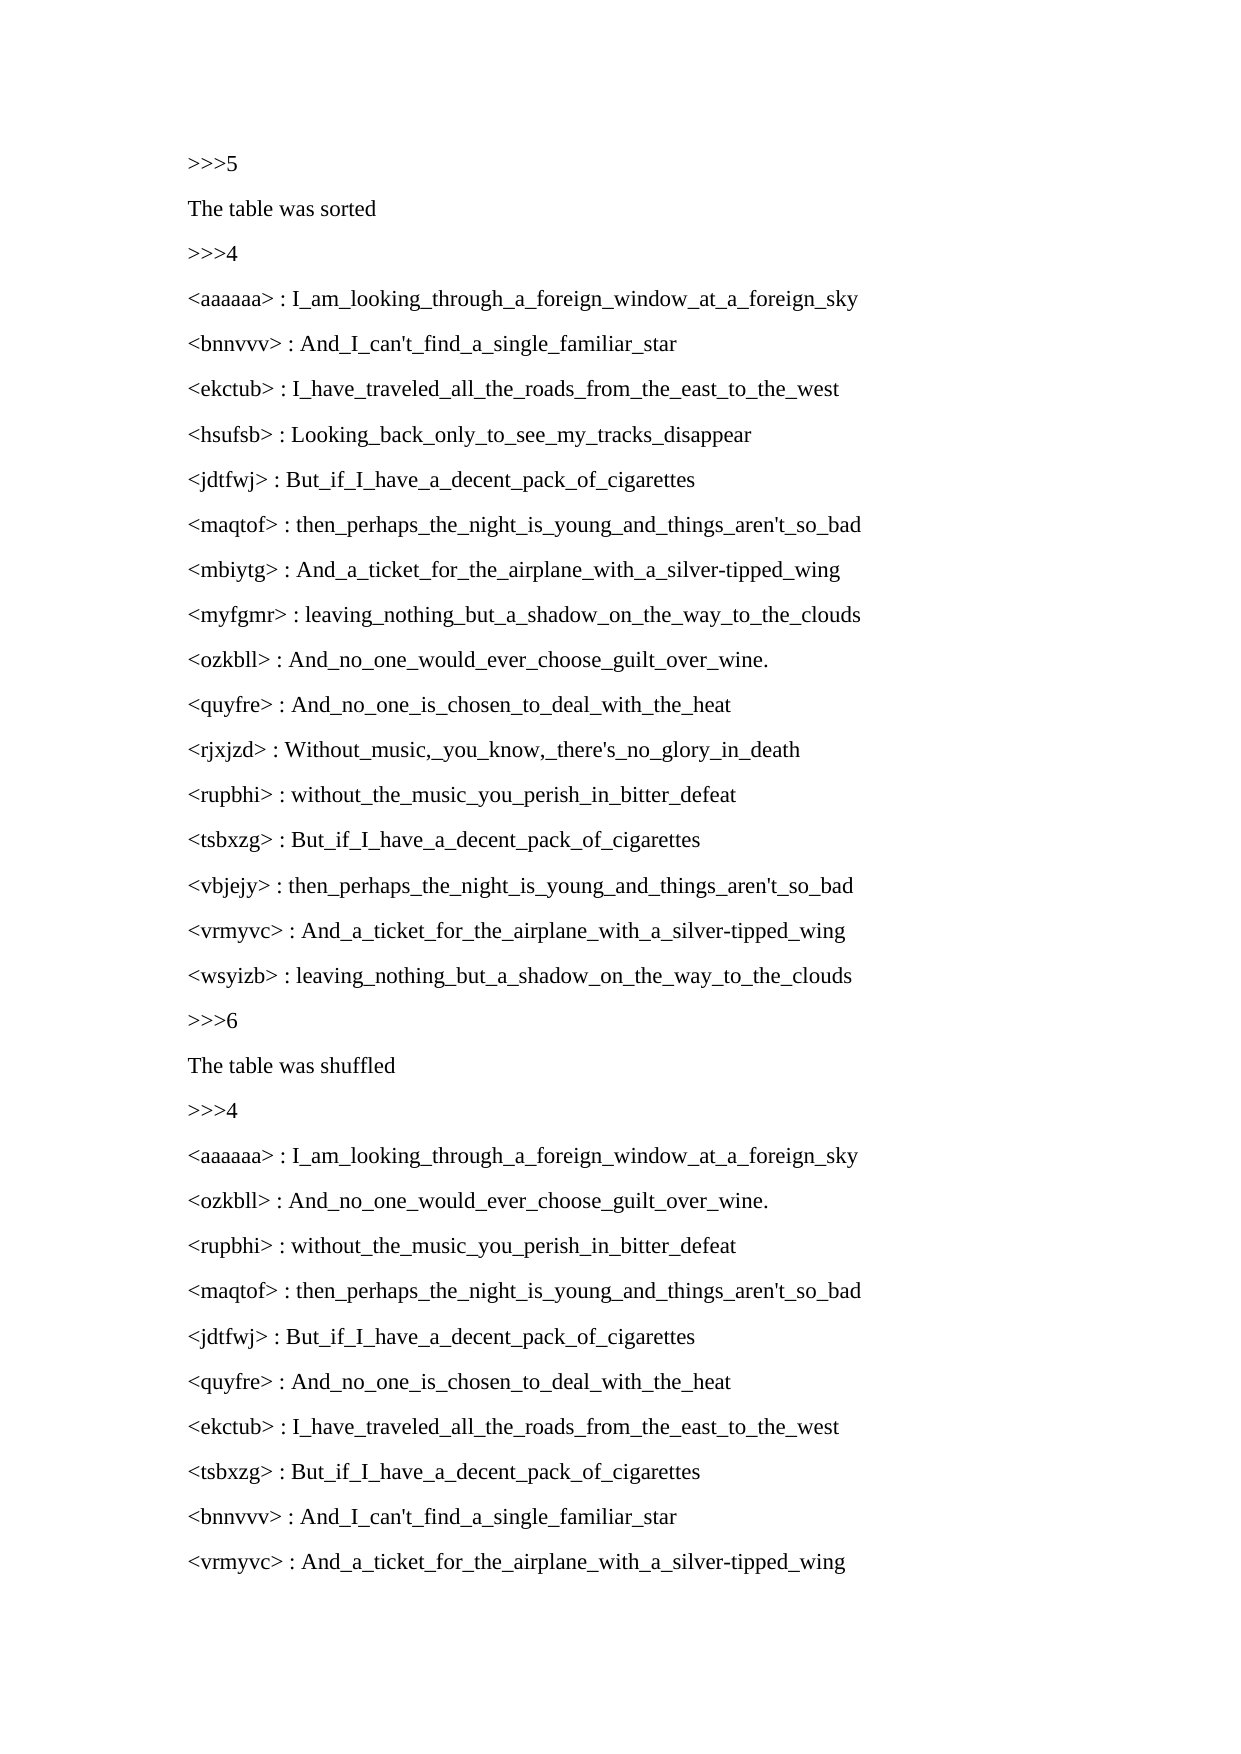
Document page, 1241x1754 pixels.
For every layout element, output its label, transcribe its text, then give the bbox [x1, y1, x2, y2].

text <jdtfwj> : But_if_I_have_a_decent_pack_of_cigarettes [187, 466, 1053, 492]
text <bnnvvv> : And_I_can't_find_a_single_familiar_star [187, 1503, 1053, 1529]
text <myfgmr> : leaving_nothing_but_a_shadow_on_the_way_to_the_clouds [187, 601, 1053, 627]
text <maqtof> : then_perhaps_the_night_is_young_and_things_aren't_so_bad [187, 1278, 1053, 1304]
text The table was sorted [187, 195, 1053, 221]
text <rjxjzd> : Without_music,_you_know,_there's_no_glory_in_death [187, 736, 1053, 763]
text <bnnvvv> : And_I_can't_find_a_single_familiar_star [187, 330, 1053, 357]
text <jdtfwj> : But_if_I_have_a_decent_pack_of_cigarettes [187, 1323, 1053, 1349]
text <ekctub> : I_have_traveled_all_the_roads_from_the_east_to_the_west [187, 376, 1053, 402]
text <quyfre> : And_no_one_is_chosen_to_deal_with_the_heat [187, 691, 1053, 718]
text <tsbxzg> : But_if_I_have_a_decent_pack_of_cigarettes [187, 827, 1053, 853]
text <quyfre> : And_no_one_is_chosen_to_deal_with_the_heat [187, 1368, 1053, 1394]
text <ozkbll> : And_no_one_would_ever_choose_guilt_over_wine. [187, 646, 1053, 672]
text <vrmyvc> : And_a_ticket_for_the_airplane_with_a_silver-tipped_wing [187, 1548, 1053, 1574]
text <vbjejy> : then_perhaps_the_night_is_young_and_things_aren't_so_bad [187, 872, 1053, 898]
text <aaaaaa> : I_am_looking_through_a_foreign_window_at_a_foreign_sky [187, 1142, 1053, 1169]
text >>>4 [187, 240, 1053, 267]
text <ozkbll> : And_no_one_would_ever_choose_guilt_over_wine. [187, 1187, 1053, 1214]
text <maqtof> : then_perhaps_the_night_is_young_and_things_aren't_so_bad [187, 511, 1053, 537]
text <rupbhi> : without_the_music_you_perish_in_bitter_defeat [187, 781, 1053, 808]
text <rupbhi> : without_the_music_you_perish_in_bitter_defeat [187, 1232, 1053, 1259]
text <wsyizb> : leaving_nothing_but_a_shadow_on_the_way_to_the_clouds [187, 962, 1053, 988]
text >>>6 [187, 1007, 1053, 1033]
text The table was shuffled [187, 1052, 1053, 1078]
text <vrmyvc> : And_a_ticket_for_the_airplane_with_a_silver-tipped_wing [187, 917, 1053, 943]
text <hsufsb> : Looking_back_only_to_see_my_tracks_disappear [187, 421, 1053, 447]
text <ekctub> : I_have_traveled_all_the_roads_from_the_east_to_the_west [187, 1413, 1053, 1439]
text >>>5 [187, 150, 1053, 176]
text >>>4 [187, 1097, 1053, 1123]
text <mbiytg> : And_a_ticket_for_the_airplane_with_a_silver-tipped_wing [187, 556, 1053, 582]
text <tsbxzg> : But_if_I_have_a_decent_pack_of_cigarettes [187, 1458, 1053, 1484]
text <aaaaaa> : I_am_looking_through_a_foreign_window_at_a_foreign_sky [187, 285, 1053, 312]
